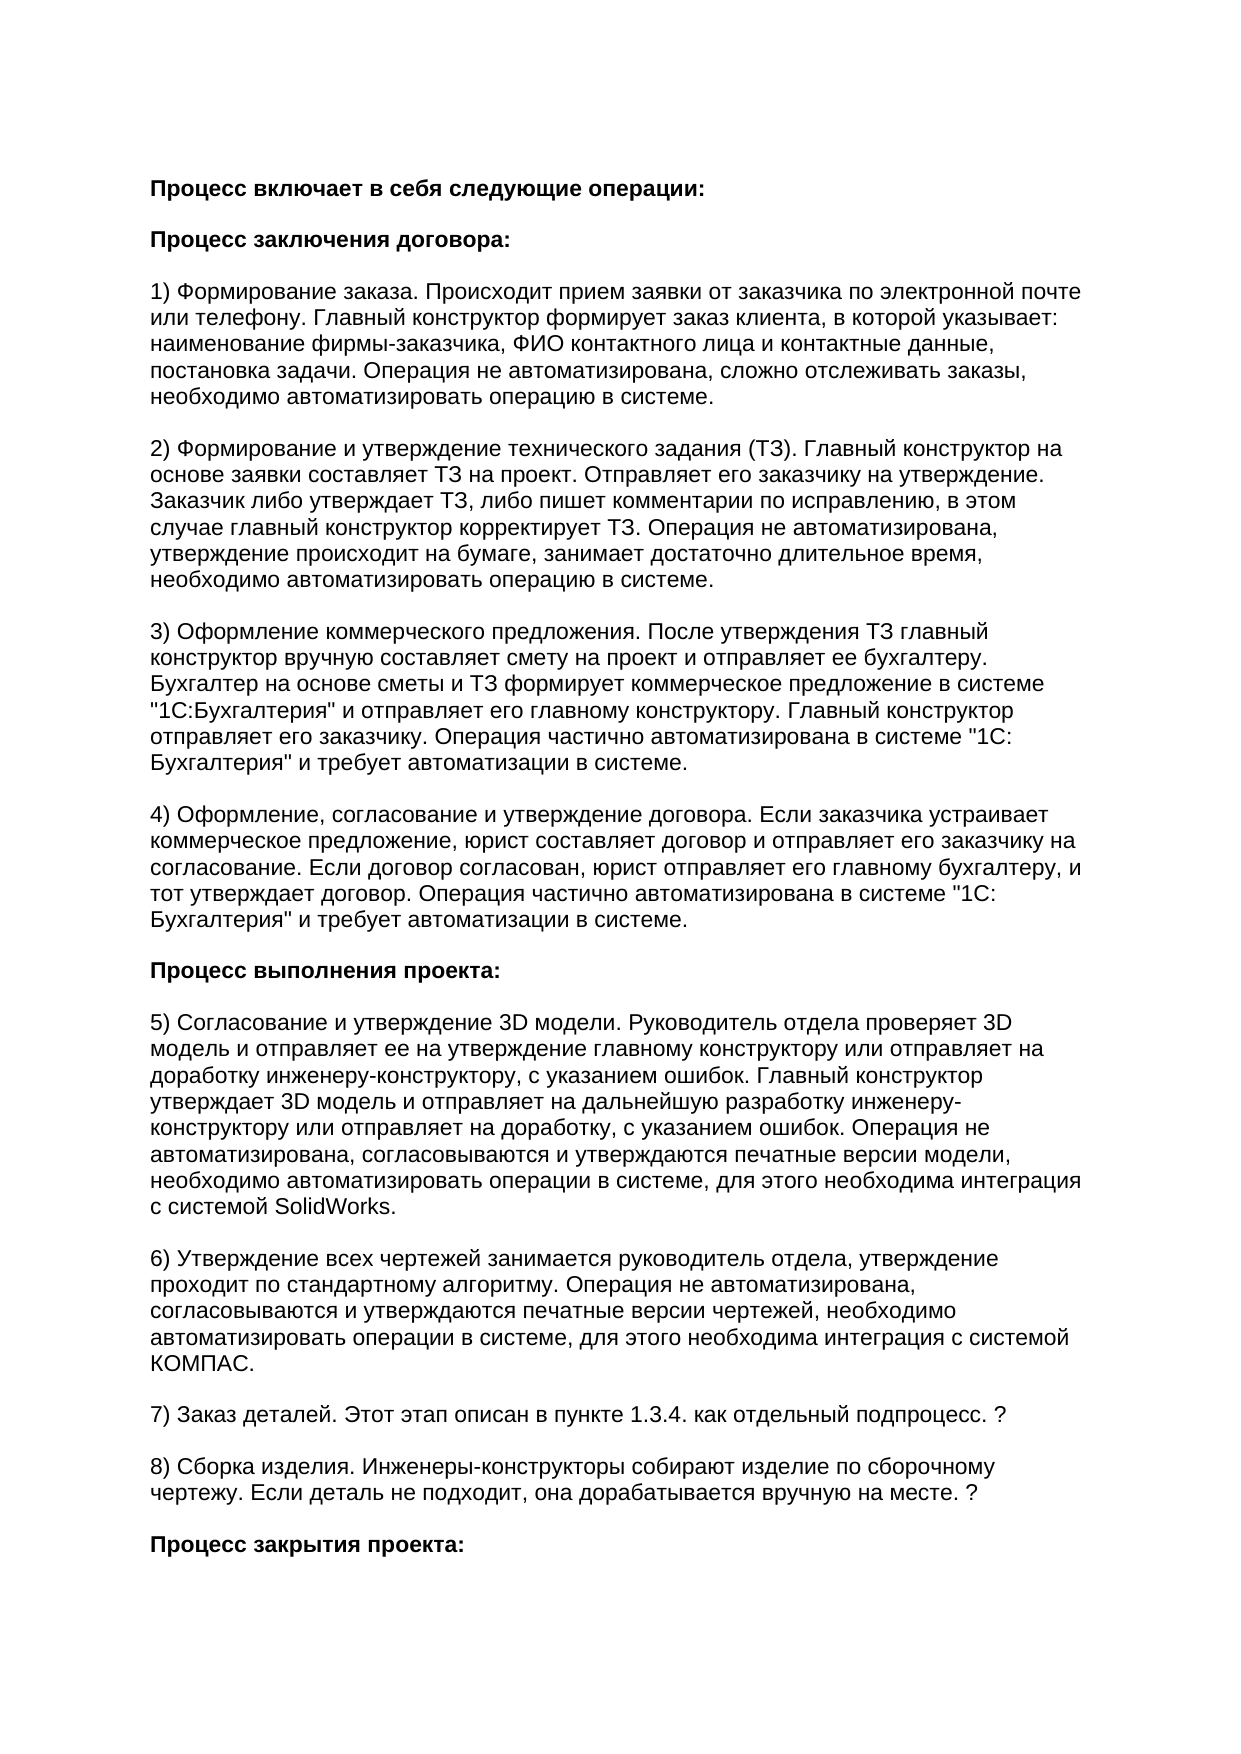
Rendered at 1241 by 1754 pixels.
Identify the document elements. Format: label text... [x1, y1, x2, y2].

text 8) Сборка изделия. Инженеры-конструкторы собирают изделие по сборочному чертежу. Если деталь не подходит, она дорабатывается вручную на месте. ? [150, 1453, 1090, 1506]
text 3) Оформление коммерческого предложения. После утверждения ТЗ главный конструктор вручную составляет смету на проект и отправляет ее бухгалтеру. Бухгалтер на основе сметы и ТЗ формирует коммерческое предложение в системе "1С:Бухгалтерия" и отправляет его главному конструктору. Главный конструктор отправляет его заказчику. Операция частично автоматизирована в системе "1С: Бухгалтерия" и требует автоматизации в системе. [150, 618, 1090, 776]
text 2) Формирование и утверждение технического задания (ТЗ). Главный конструктор на основе заявки составляет ТЗ на проект. Отправляет его заказчику на утверждение. Заказчик либо утверждает ТЗ, либо пишет комментарии по исправлению, в этом случае главный конструктор корректирует ТЗ. Операция не автоматизирована, утверждение происходит на бумаге, занимает достаточно длительное время, необходимо автоматизировать операцию в системе. [150, 434, 1090, 593]
text 5) Согласование и утверждение 3D модели. Руководитель отдела проверяет 3D модель и отправляет ее на утверждение главному конструктору или отправляет на доработку инженеру-конструктору, с указанием ошибок. Главный конструктор утверждает 3D модель и отправляет на дальнейшую разработку инженеру-конструктору или отправляет на доработку, с указанием ошибок. Операция не автоматизирована, согласовываются и утверждаются печатные версии модели, необходимо автоматизировать операции в системе, для этого необходима интеграция с системой SolidWorks. [150, 1009, 1090, 1220]
text 6) Утверждение всех чертежей занимается руководитель отдела, утверждение проходит по стандартному алгоритму. Операция не автоматизирована, согласовываются и утверждаются печатные версии чертежей, необходимо автоматизировать операции в системе, для этого необходима интеграция с системой КОМПАС. [150, 1245, 1090, 1376]
text Процесс выполнения проекта: [150, 957, 1090, 984]
text 1) Формирование заказа. Происходит прием заявки от заказчика по электронной почте или телефону. Главный конструктор формирует заказ клиента, в которой указывает: наименование фирмы-заказчика, ФИО контактного лица и контактные данные, постановка задачи. Операция не автоматизирована, сложно отслеживать заказы, необходимо автоматизировать операцию в системе. [150, 278, 1090, 409]
text 7) Заказ деталей. Этот этап описан в пункте 1.3.4. как отдельный подпроцесс. ? [150, 1401, 1090, 1428]
text Процесс заключения договора: [150, 226, 1090, 253]
text Процесс закрытия проекта: [150, 1531, 1090, 1557]
text Процесс включает в себя следующие операции: [150, 175, 1090, 201]
text 4) Оформление, согласование и утверждение договора. Если заказчика устраивает коммерческое предложение, юрист составляет договор и отправляет его заказчику на согласование. Если договор согласован, юрист отправляет его главному бухгалтеру, и тот утверждает договор. Операция частично автоматизирована в системе "1С: Бухгалтерия" и требует автоматизации в системе. [150, 801, 1090, 932]
